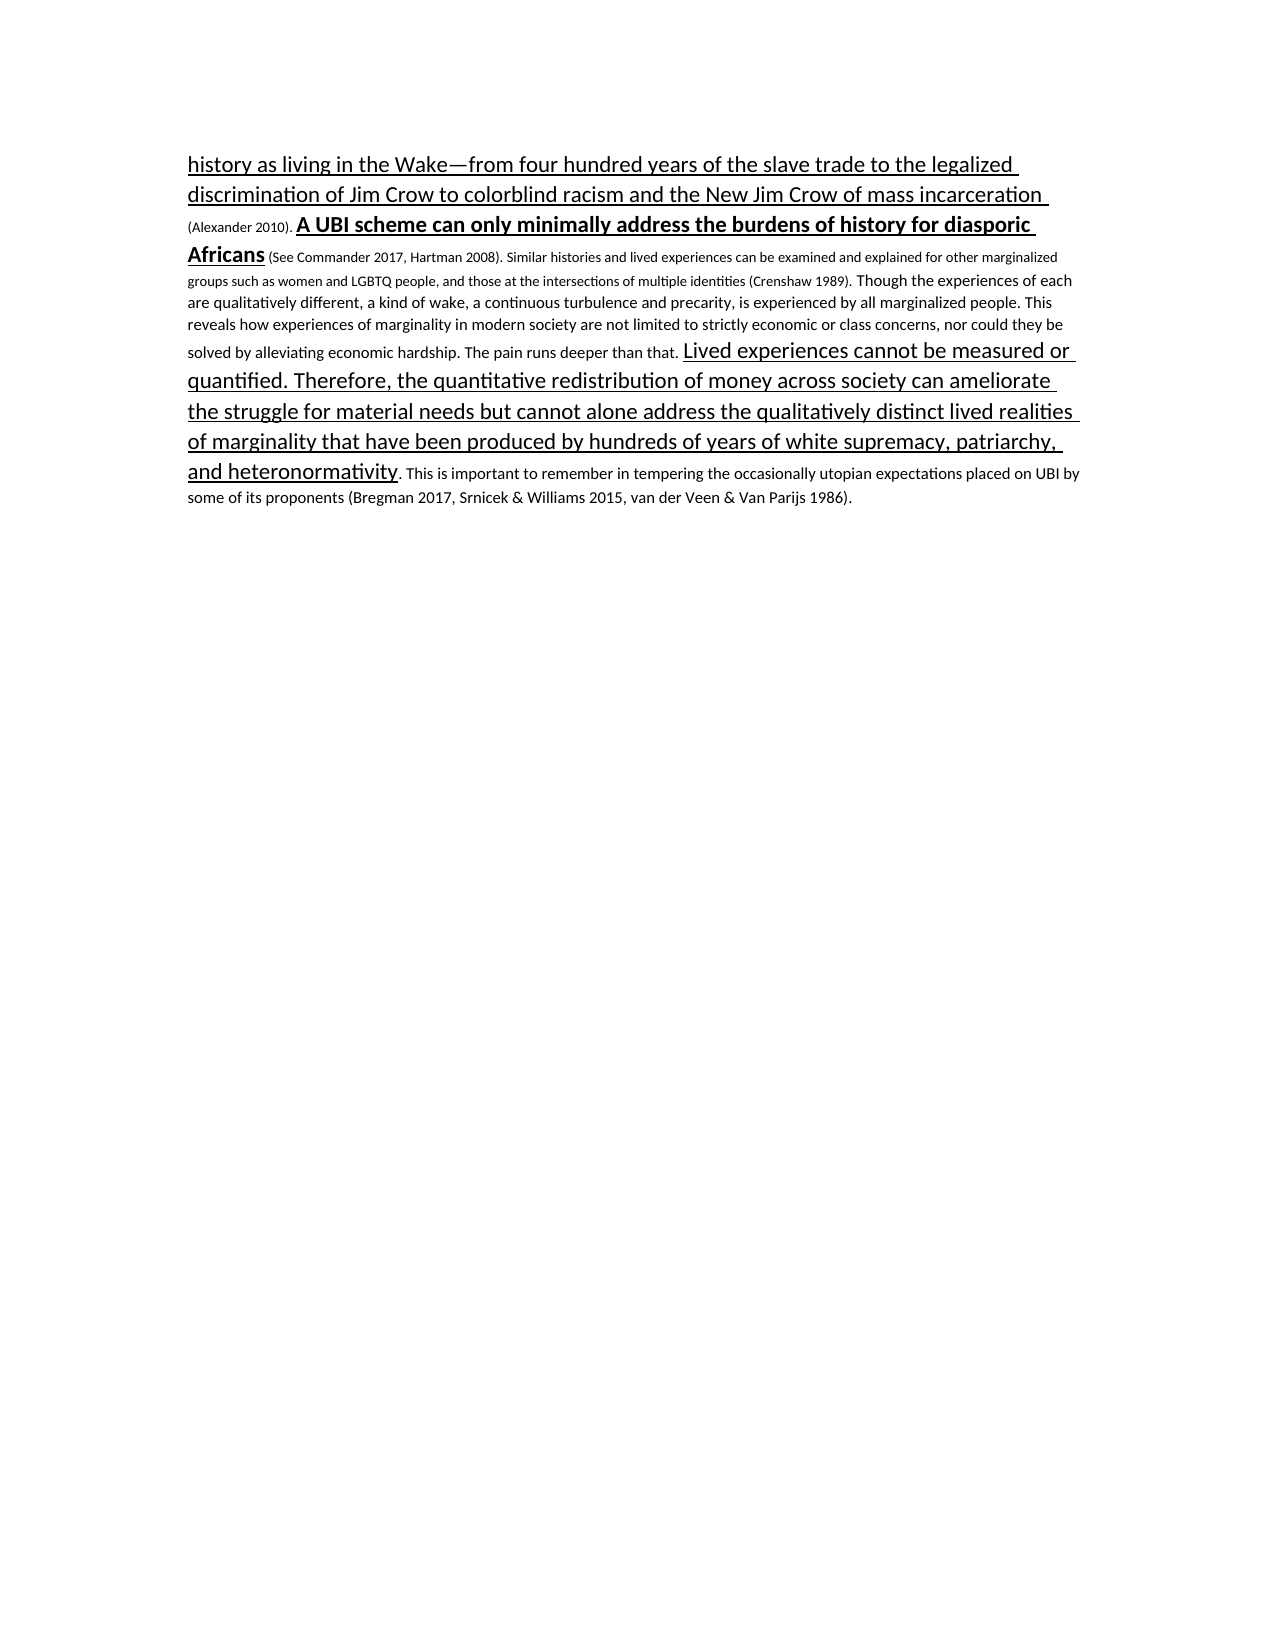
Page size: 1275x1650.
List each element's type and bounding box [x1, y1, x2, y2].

text [187, 150, 1087, 507]
